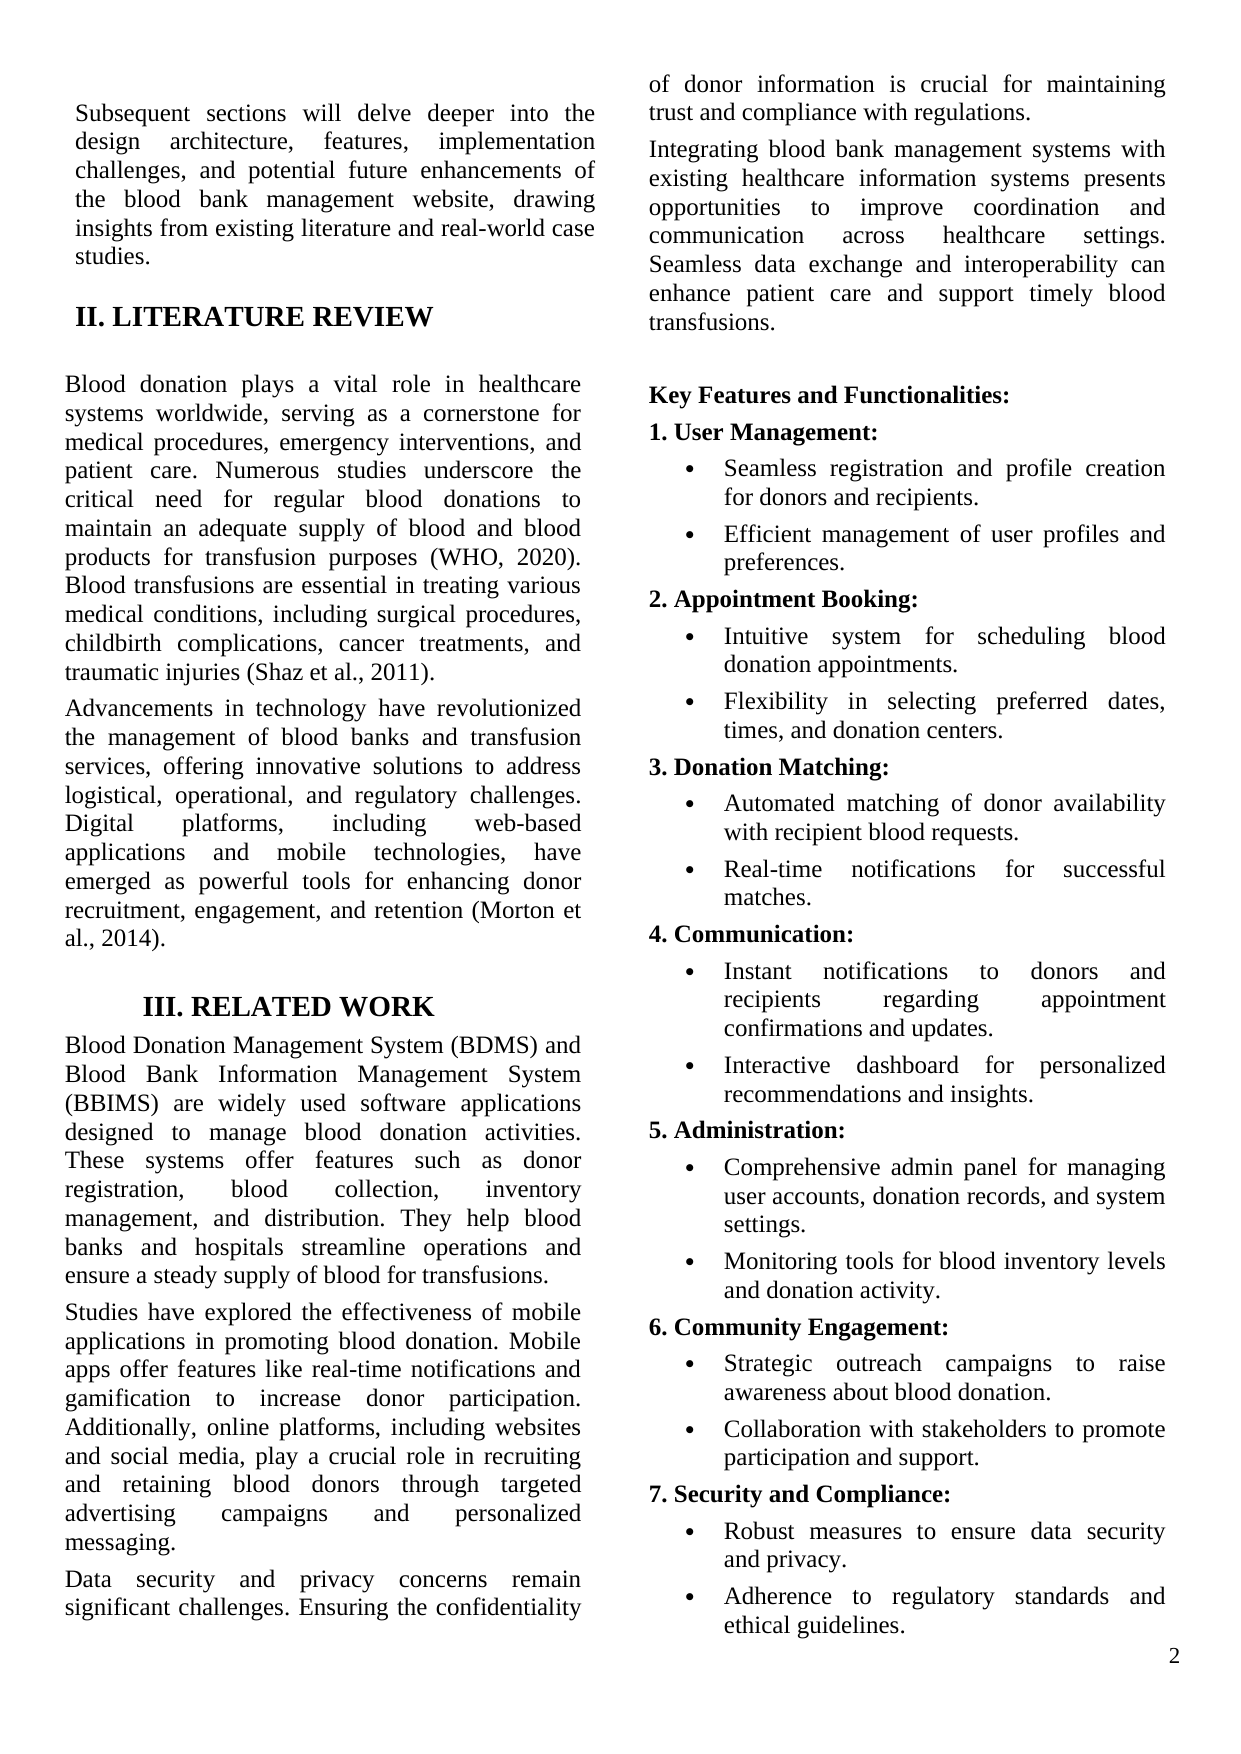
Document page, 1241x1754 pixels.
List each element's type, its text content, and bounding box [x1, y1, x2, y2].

list Interactive dashboard for personalized recommendations and insights. [686, 1050, 1166, 1107]
text Blood Donation Management System (BDMS) and Blood Bank Information Management System (BBIMS) are widely used software applications designed to manage blood donation activities. These systems offer features such as donor registration, blood collection, inventory management, and distribution. They help blood banks and hospitals streamline operations and ensure a steady supply of blood for transfusions. [64, 1030, 582, 1289]
subtitle III. RELATED WORK [142, 989, 595, 1022]
list Instant notifications to donors and recipients regarding appointment confirmations and updates. [686, 956, 1166, 1042]
list Adherence to regulatory standards and ethical guidelines. [686, 1581, 1166, 1639]
text Studies have explored the effectiveness of mobile applications in promoting blood donation. Mobile apps offer features like real-time notifications and gamification to increase donor participation. Additionally, online platforms, including websites and social media, play a crucial role in recruiting and retaining blood donors through targeted advertising campaigns and personalized messaging. [64, 1297, 582, 1556]
list Seamless registration and profile creation for donors and recipients. [686, 453, 1166, 511]
list Collaboration with stakeholders to promote participation and support. [686, 1414, 1166, 1471]
list Real-time notifications for successful matches. [686, 854, 1166, 911]
text 2. Appointment Booking: [649, 584, 1166, 613]
text 5. Administration: [649, 1115, 1166, 1144]
text 4. Communication: [649, 919, 1166, 948]
list Intuitive system for scheduling blood donation appointments. [686, 621, 1166, 678]
list Flexibility in selecting preferred dates, times, and donation centers. [686, 686, 1166, 744]
list Robust measures to ensure data security and privacy. [686, 1516, 1166, 1573]
text Advancements in technology have revolutionized the management of blood banks and transfusion services, offering innovative solutions to address logistical, operational, and regulatory challenges. Digital platforms, including web-based applications and mobile technologies, have emerged as powerful tools for enhancing donor recruitment, engagement, and retention (Morton et al., 2014). [64, 693, 582, 952]
text 7. Security and Compliance: [649, 1479, 1166, 1508]
subtitle II. LITERATURE REVIEW [75, 299, 595, 333]
text 6. Community Engagement: [649, 1312, 1166, 1340]
list Comprehensive admin panel for managing user accounts, donation records, and system settings. [686, 1152, 1166, 1238]
list Efficient management of user profiles and preferences. [686, 519, 1166, 576]
text Blood donation plays a vital role in healthcare systems worldwide, serving as a cornerstone for medical procedures, emergency interventions, and patient care. Numerous studies underscore the critical need for regular blood donations to maintain an adequate supply of blood and blood products for transfusion purposes (WHO, 2020). Blood transfusions are essential in treating various medical conditions, including surgical procedures, childbirth complications, cancer treatments, and traumatic injuries (Shaz et al., 2011). [64, 369, 582, 686]
list Automated matching of donor availability with recipient blood requests. [686, 788, 1166, 846]
text Key Features and Functionalities: [649, 380, 1166, 409]
subtitle Subsequent sections will delve deeper into the design architecture, features, implementation challenges, and potential future enhancements of the blood bank management website, drawing insights from existing literature and real-world case studies. [75, 98, 595, 270]
text Data security and privacy concerns remain significant challenges. Ensuring the confidentiality of donor information is crucial for maintaining trust and compliance with regulations. [649, 69, 1166, 126]
text 1. User Management: [649, 417, 1166, 445]
text Data security and privacy concerns remain significant challenges. Ensuring the confidentiality of donor information is crucial for maintaining trust and compliance with regulations. [64, 1564, 582, 1621]
list Strategic outreach campaigns to raise awareness about blood donation. [686, 1348, 1166, 1406]
text Integrating blood bank management systems with existing healthcare information systems presents opportunities to improve coordination and communication across healthcare settings. Seamless data exchange and interoperability can enhance patient care and support timely blood transfusions. [649, 134, 1166, 335]
text 3. Donation Matching: [649, 752, 1166, 780]
list Monitoring tools for blood inventory levels and donation activity. [686, 1246, 1166, 1304]
